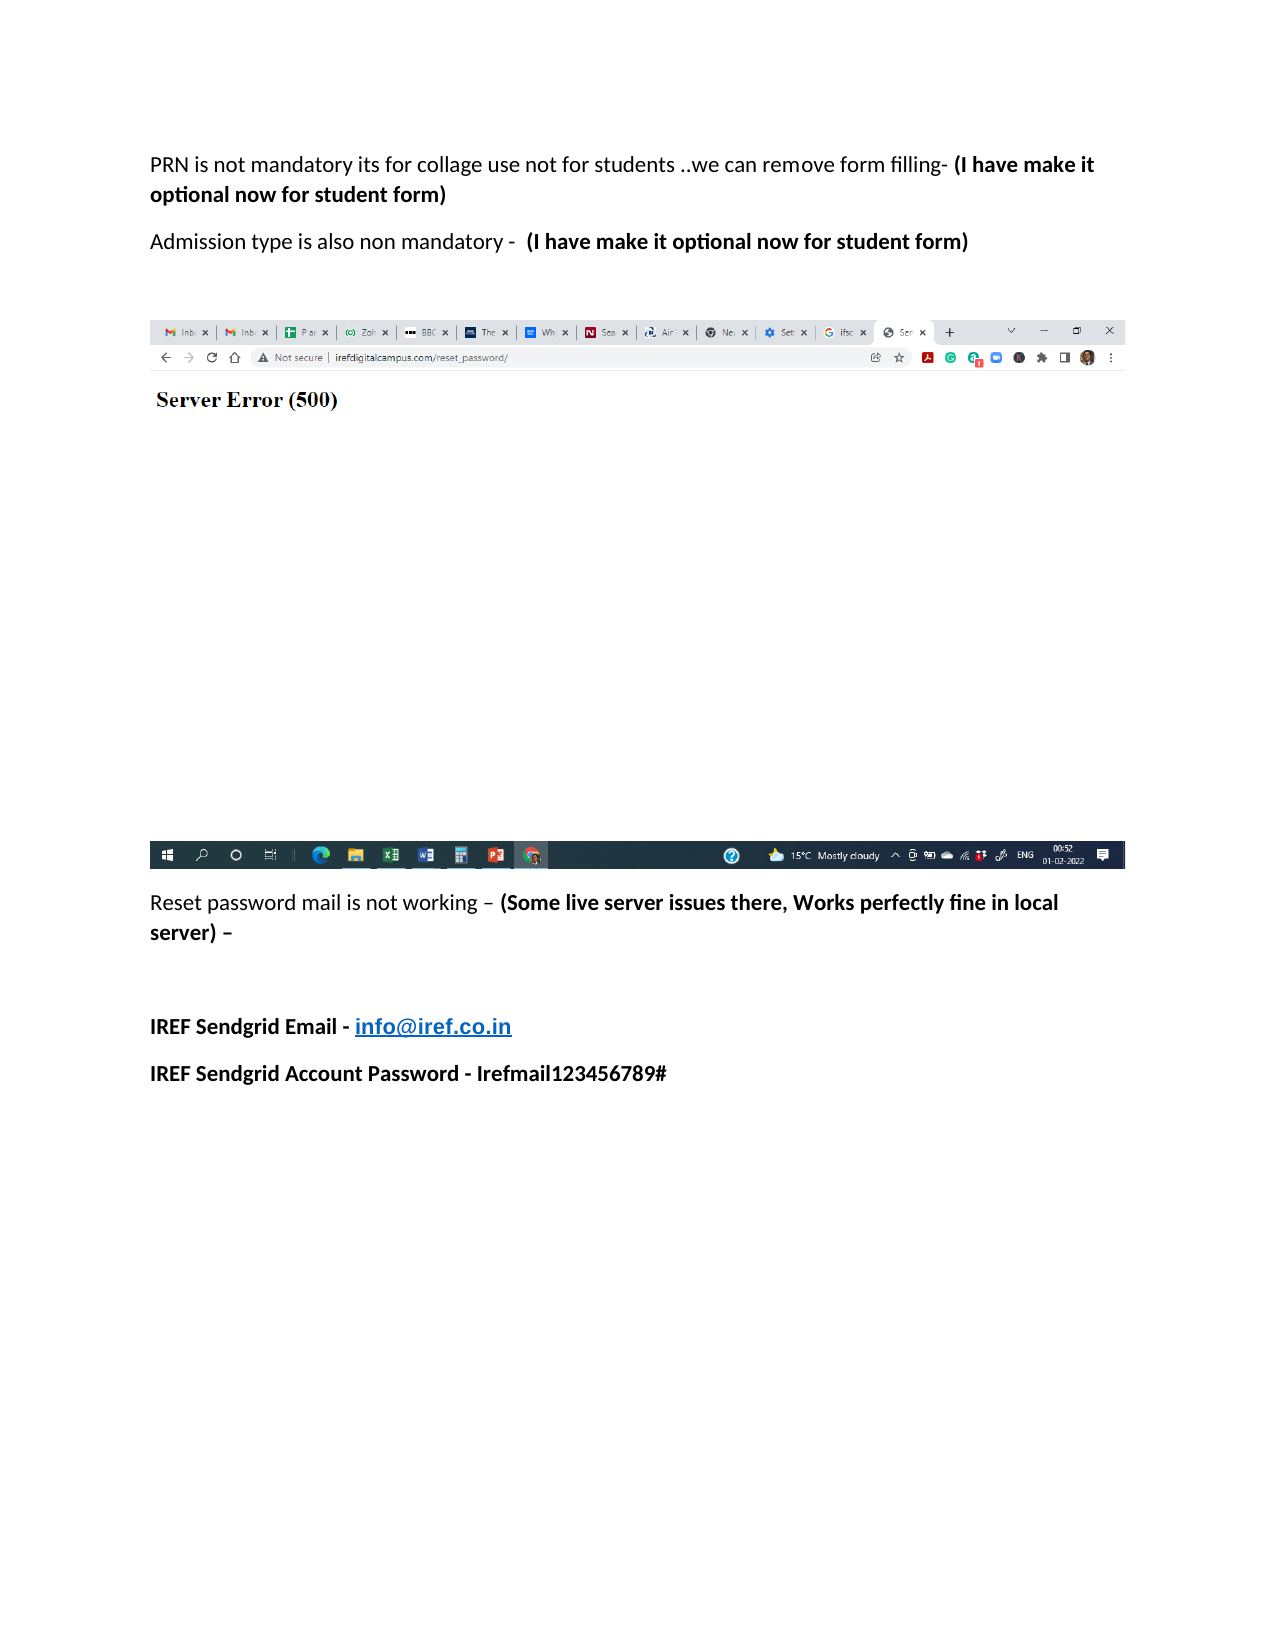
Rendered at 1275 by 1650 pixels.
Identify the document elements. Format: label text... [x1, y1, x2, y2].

text PRN is not mandatory its for collage use not for students ..we can remove form filling- (I have make it optional now for student form) [150, 150, 1125, 208]
text Reset password mail is not working – (Some live server issues there, Works perfectly fine in local server) – [150, 888, 1125, 946]
text IREF Sendgrid Email - info@iref.co.in [150, 1012, 1125, 1040]
picture [150, 320, 1125, 869]
text IREF Sendgrid Account Password - Irefmail123456789# [150, 1059, 1125, 1087]
text Admission type is also non mandatory - (I have make it optional now for student form) [150, 227, 1125, 255]
